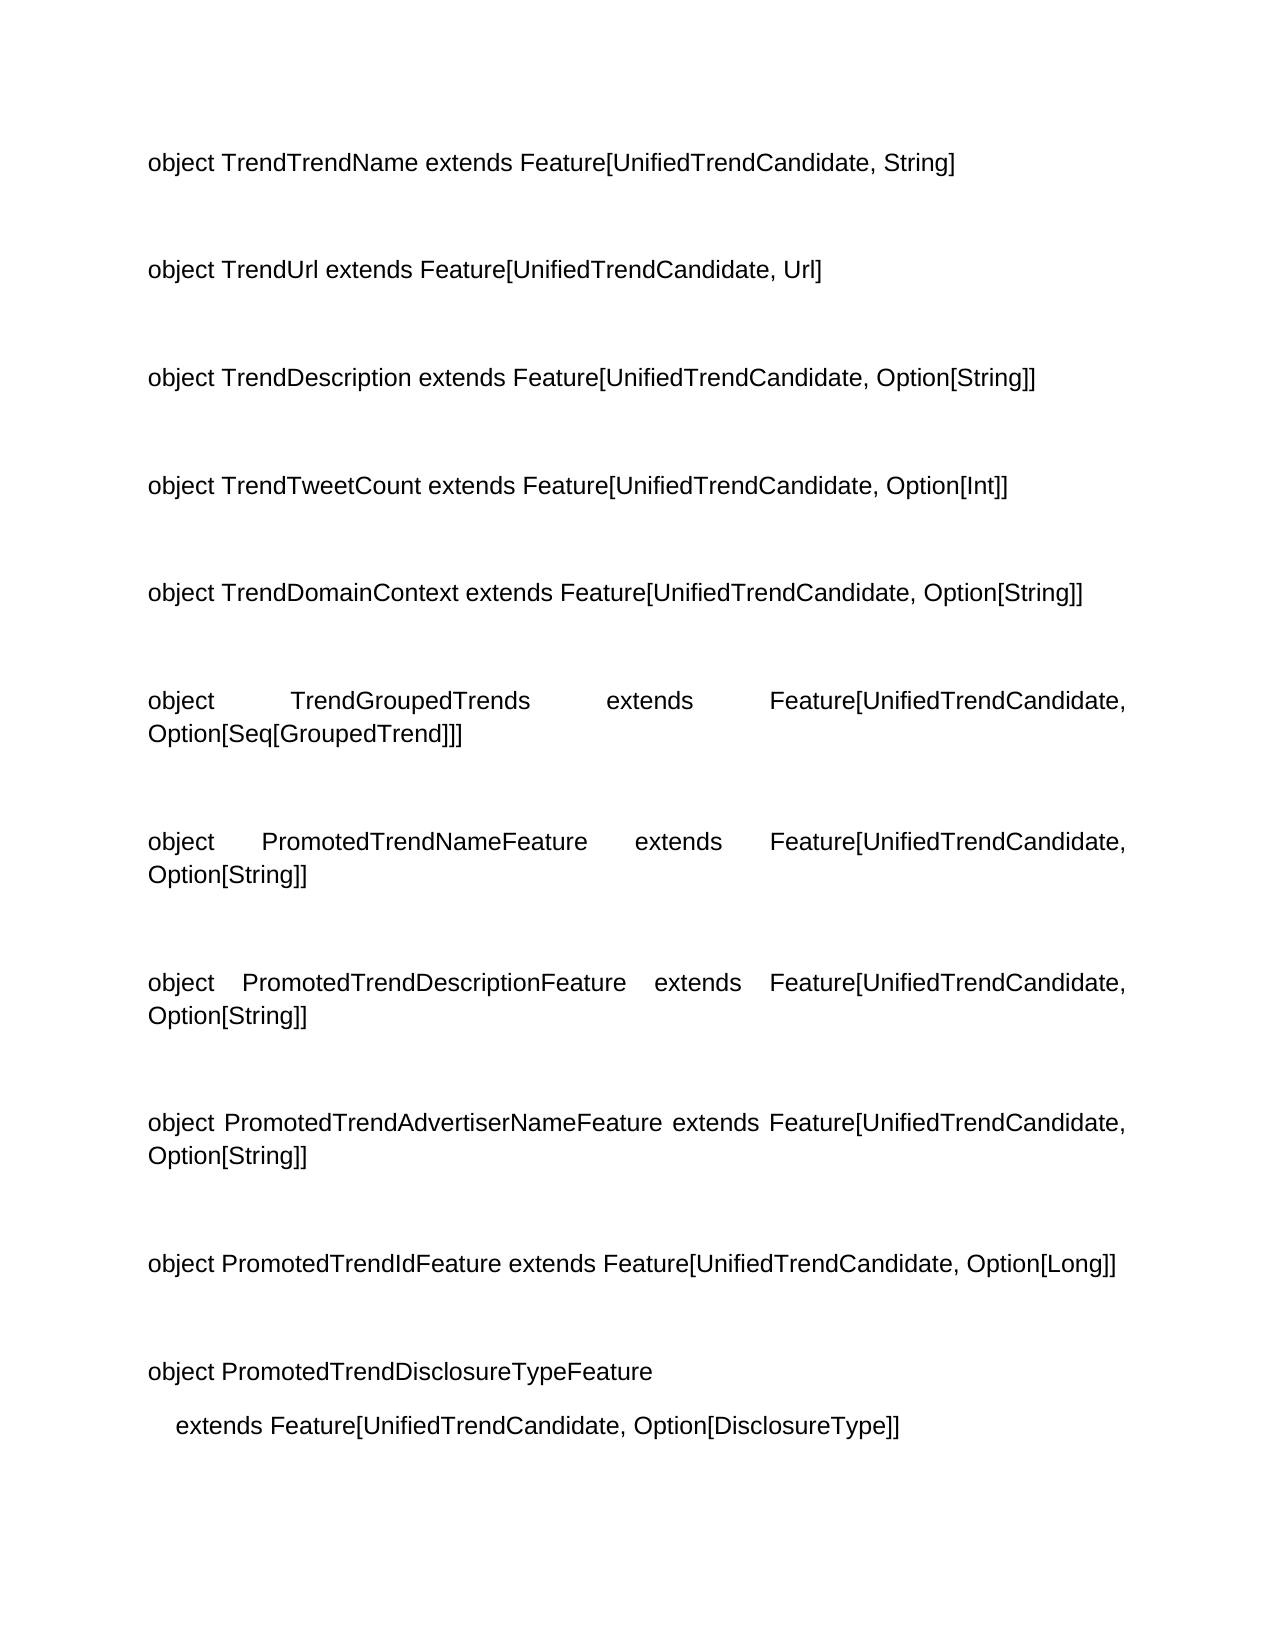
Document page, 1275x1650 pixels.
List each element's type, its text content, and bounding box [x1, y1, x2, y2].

text object PromotedTrendDisclosureTypeFeature [148, 1357, 1127, 1386]
text object TrendUrl extends Feature[UnifiedTrendCandidate, Url] [148, 255, 1127, 284]
text object PromotedTrendDescriptionFeature extends Feature[UnifiedTrendCandidate, Option[String]] [148, 968, 1127, 1029]
text object PromotedTrendAdvertiserNameFeature extends Feature[UnifiedTrendCandidate, Option[String]] [148, 1108, 1127, 1170]
text object TrendTweetCount extends Feature[UnifiedTrendCandidate, Option[Int]] [148, 471, 1127, 499]
text object TrendTrendName extends Feature[UnifiedTrendCandidate, String] [148, 148, 1127, 176]
text extends Feature[UnifiedTrendCandidate, Option[DisclosureType]] [148, 1411, 1127, 1439]
text object TrendDescription extends Feature[UnifiedTrendCandidate, Option[String]] [148, 363, 1127, 392]
text object PromotedTrendNameFeature extends Feature[UnifiedTrendCandidate, Option[String]] [148, 827, 1127, 889]
text object TrendGroupedTrends extends Feature[UnifiedTrendCandidate, Option[Seq[GroupedTrend]]] [148, 686, 1127, 748]
text object PromotedTrendIdFeature extends Feature[UnifiedTrendCandidate, Option[Long]] [148, 1249, 1127, 1278]
text object TrendDomainContext extends Feature[UnifiedTrendCandidate, Option[String]] [148, 578, 1127, 607]
